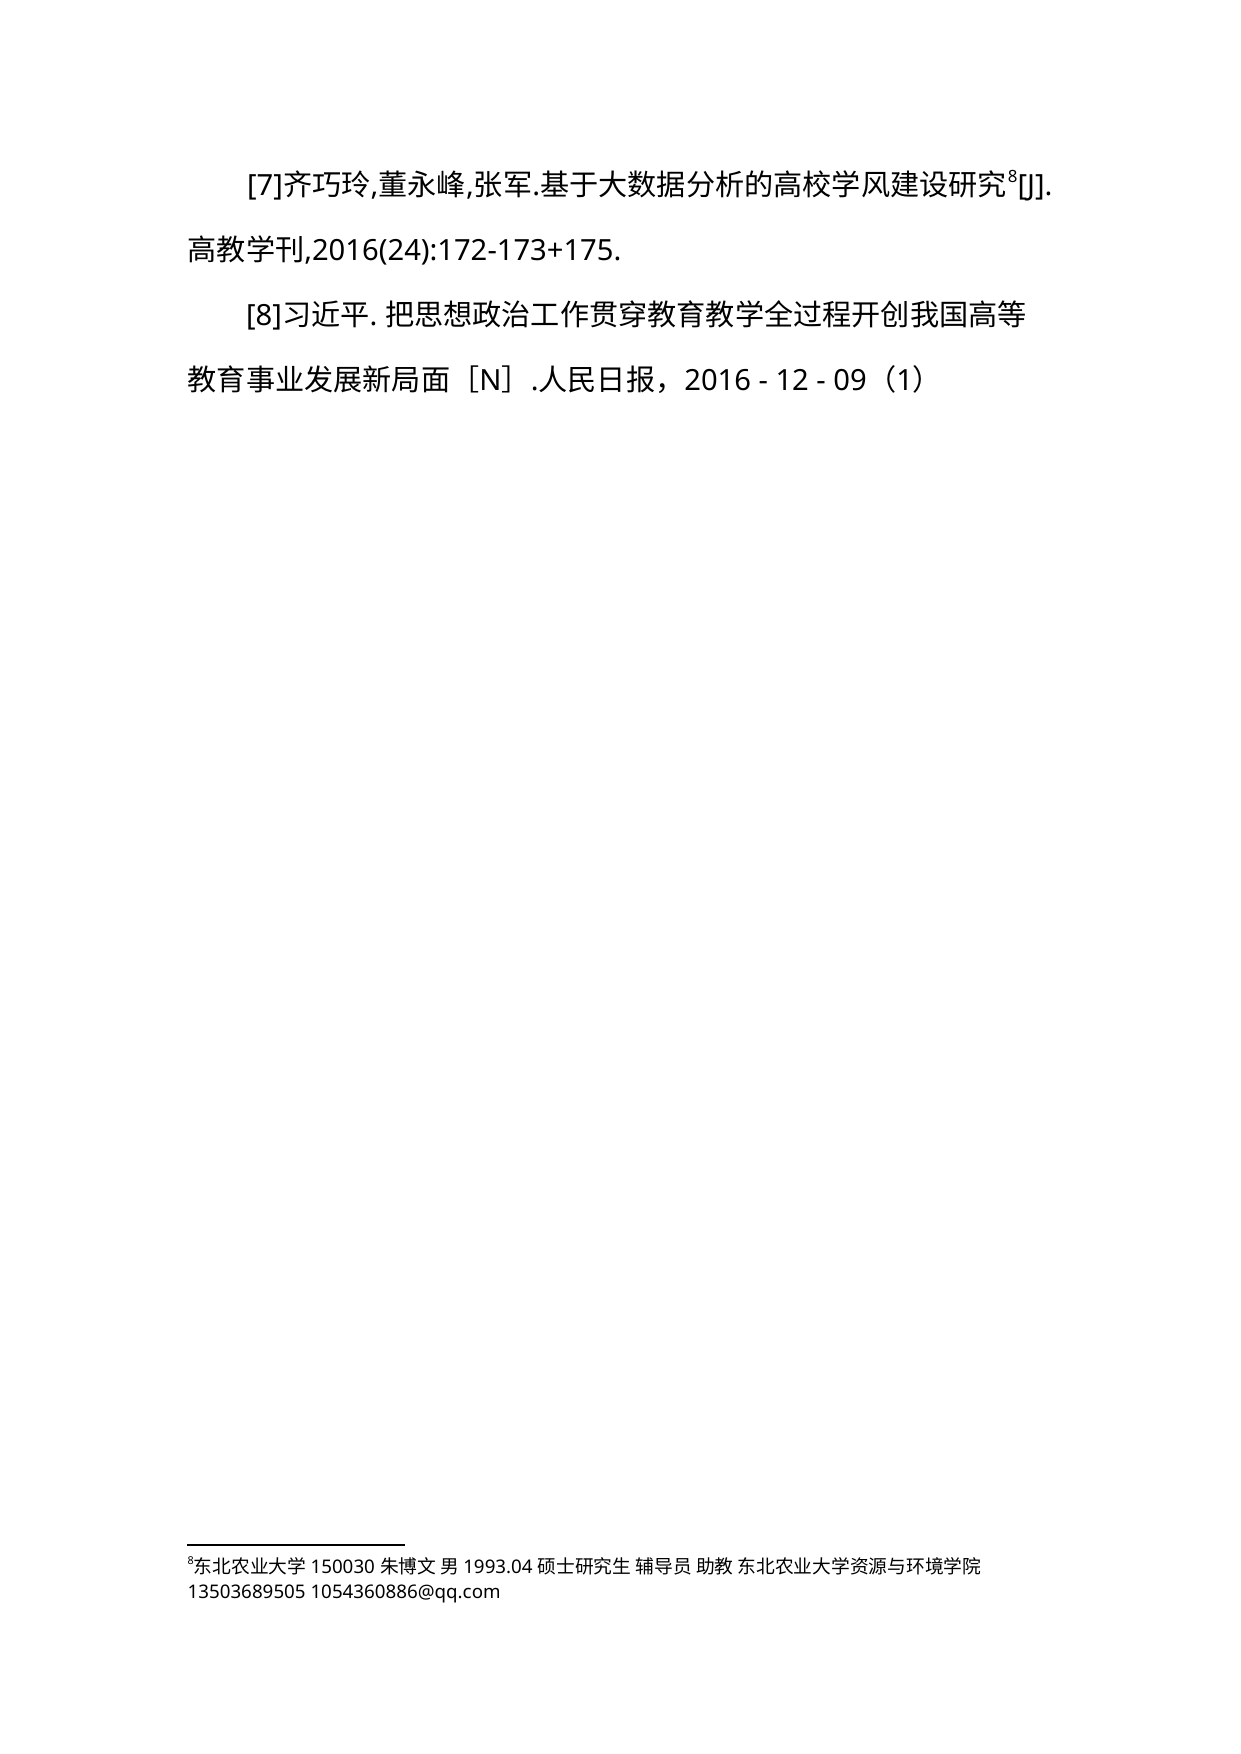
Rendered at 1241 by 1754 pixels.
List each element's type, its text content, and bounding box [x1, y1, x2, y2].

text [7]齐巧玲,董永峰,张军.基于大数据分析的高校学风建设研究[J].高教学刊,2016(24):172-173+175. [187, 150, 1053, 280]
text [8]习近平. 把思想政治工作贯穿教育教学全过程开创我国高等教育事业发展新局面［N］.人民日报，2016 - 12 - 09（1） [187, 280, 1053, 410]
